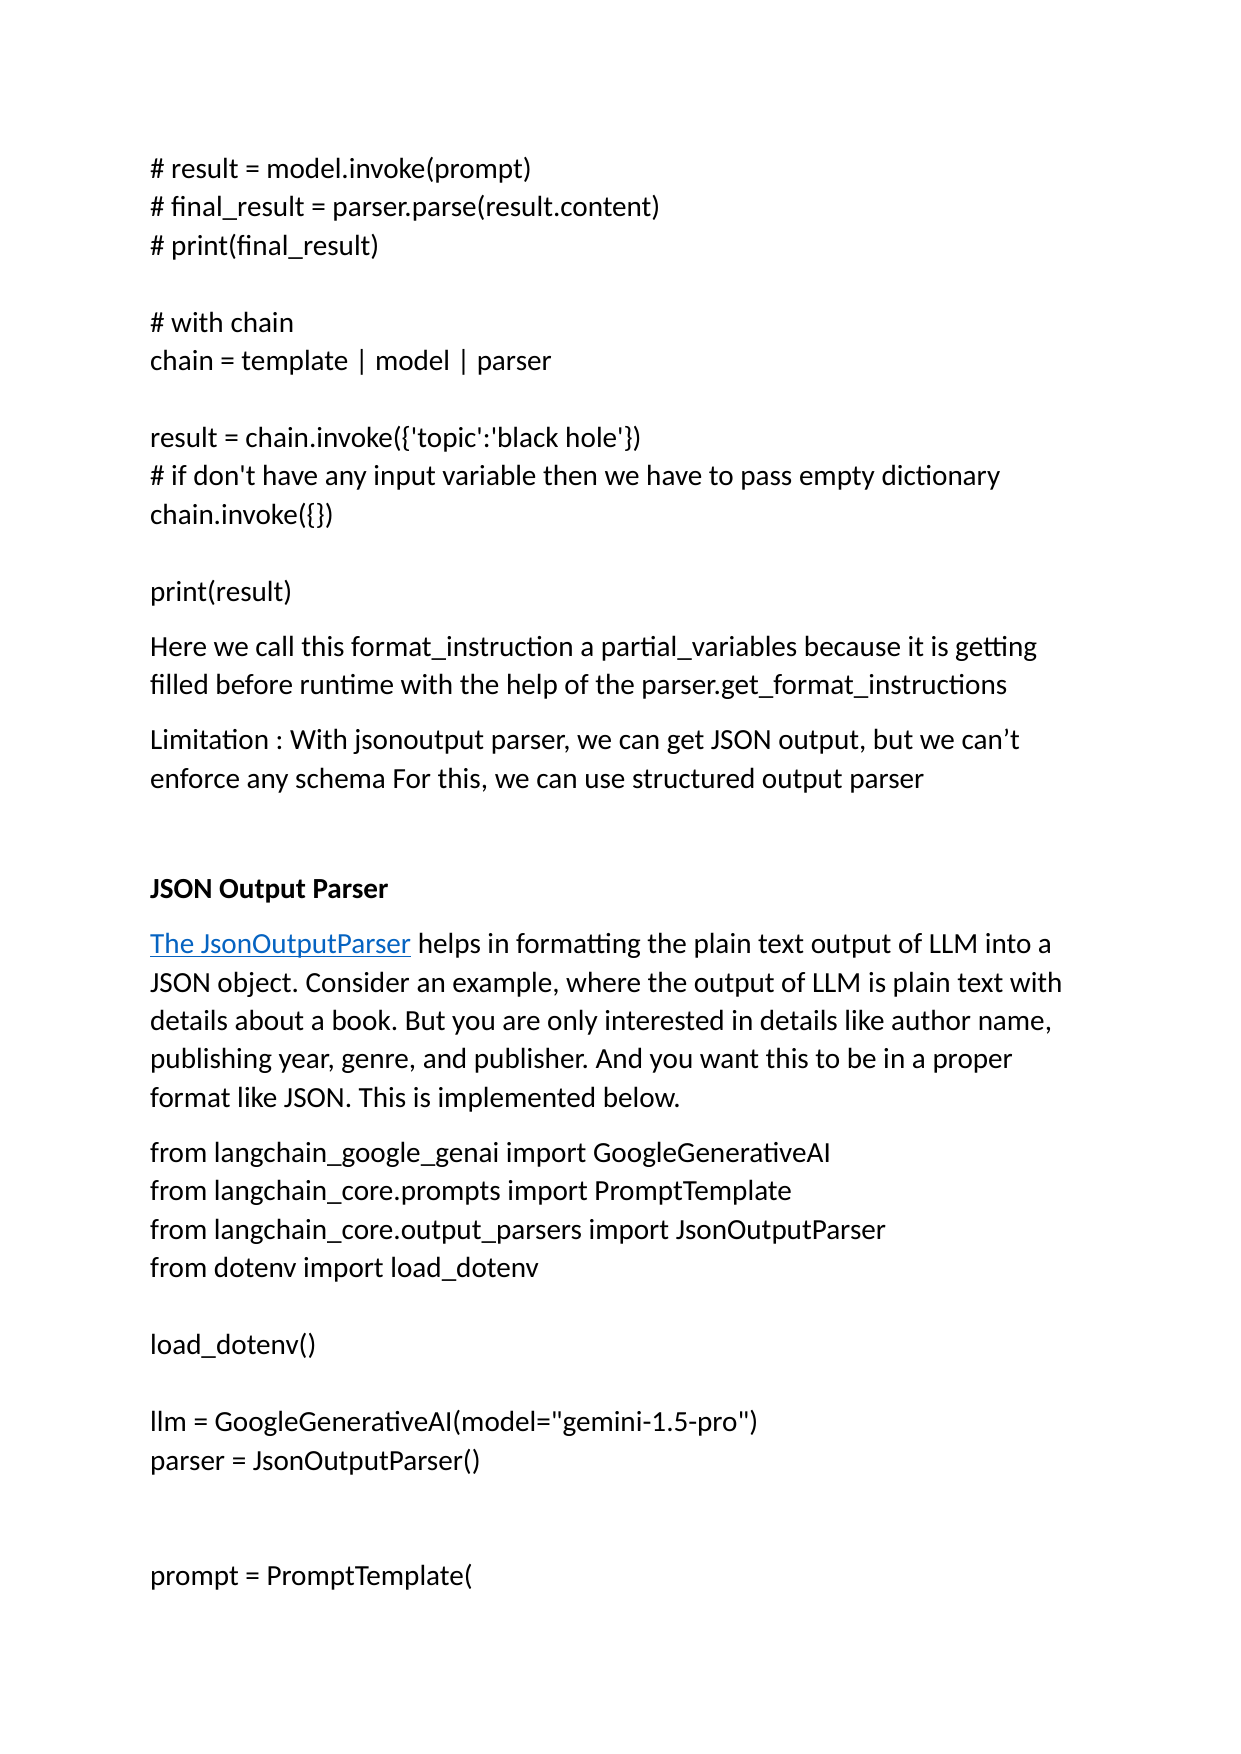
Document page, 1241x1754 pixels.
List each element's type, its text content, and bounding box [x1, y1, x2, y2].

text The JsonOutputParser helps in formatting the plain text output of LLM into a JSON object. Consider an example, where the output of LLM is plain text with details about a book. But you are only interested in details like author name, publishing year, genre, and publisher. And you want this to be in a proper format like JSON. This is implemented below. [150, 925, 1090, 1114]
text Here we call this format_instruction a partial_variables because it is getting filled before runtime with the help of the parser.get_format_instructions [150, 628, 1090, 702]
text JSON Output Parser [150, 870, 1090, 906]
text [150, 1134, 1090, 1592]
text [150, 150, 1090, 608]
text Limitation : With jsonoutput parser, we can get JSON output, but we can’t enforce any schema For this, we can use structured output parser [150, 721, 1090, 796]
